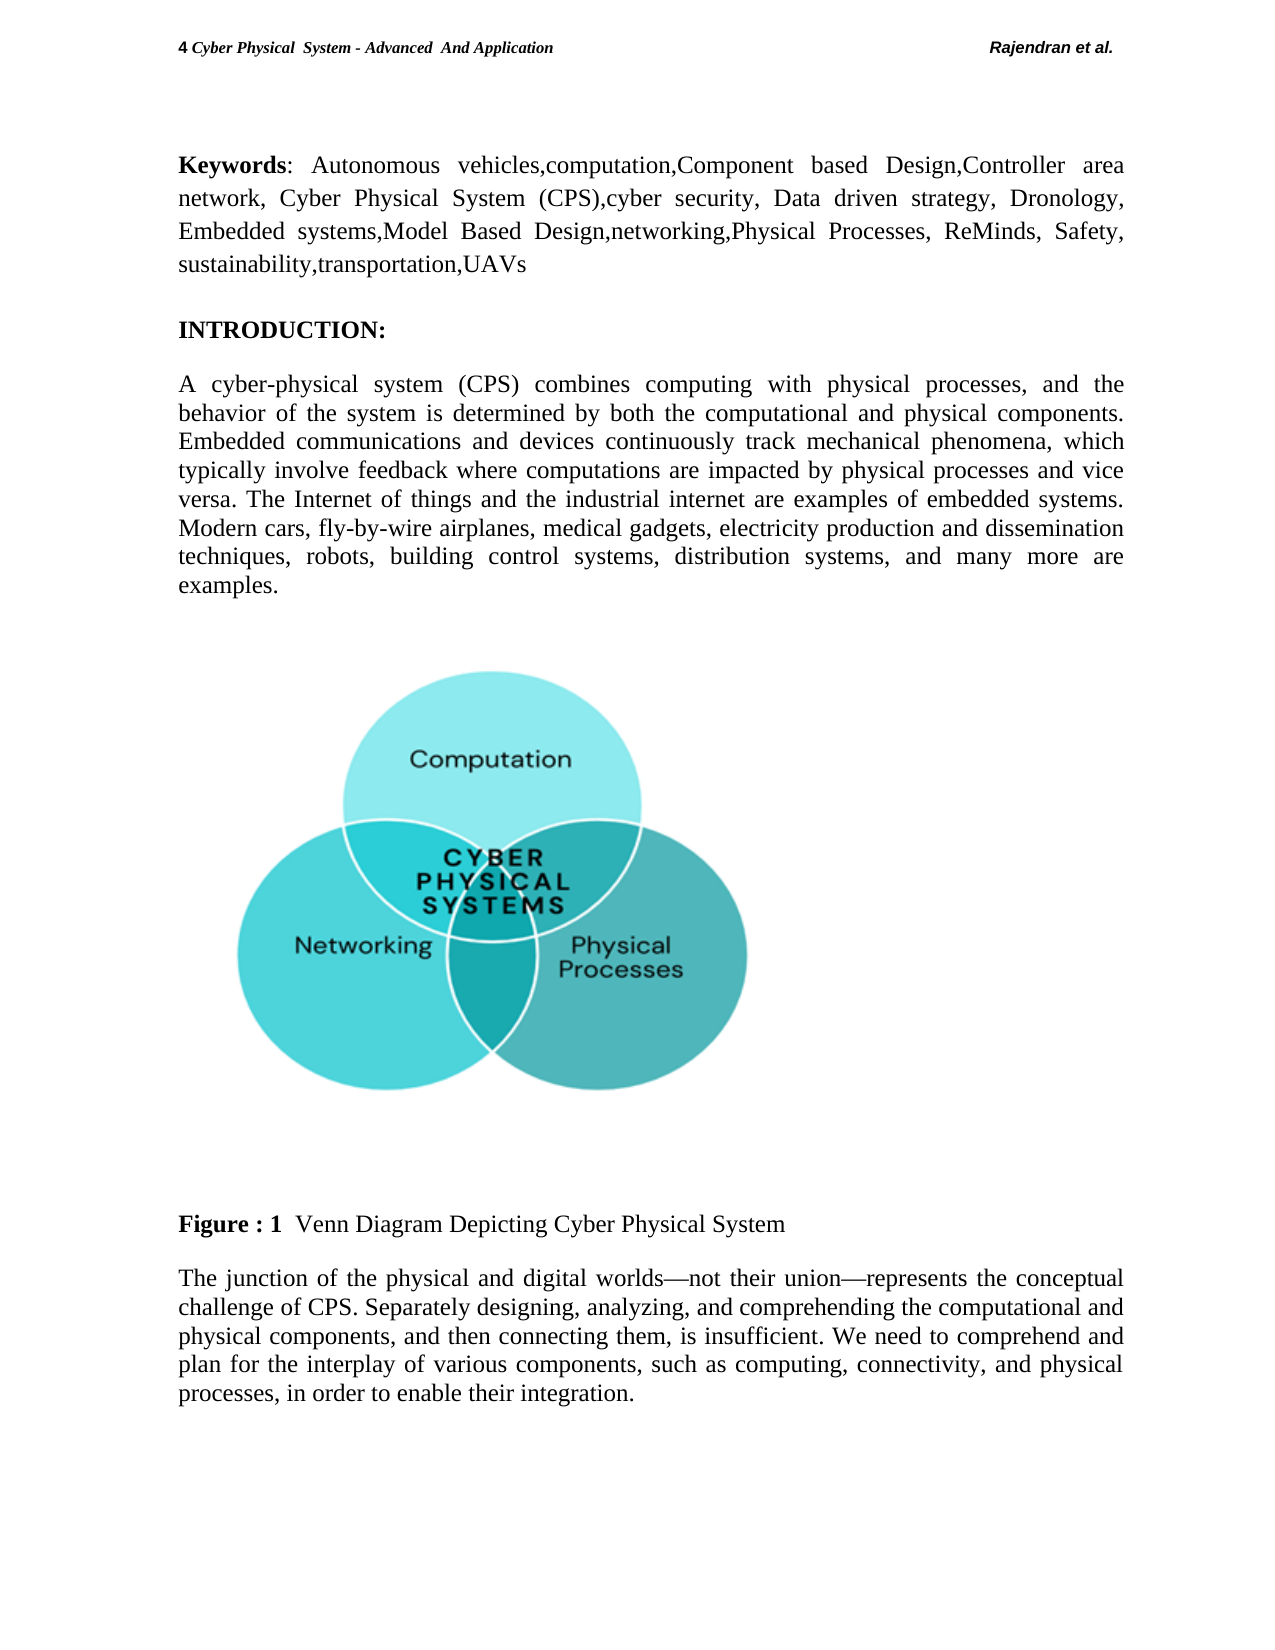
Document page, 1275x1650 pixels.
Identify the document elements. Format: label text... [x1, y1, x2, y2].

text Figure : 1 Venn Diagram Depicting Cyber Physical System [178, 1209, 1125, 1238]
picture [178, 623, 811, 1115]
text INTRODUCTION: [178, 315, 1125, 344]
subtitle A cyber-physical system (CPS) combines computing with physical processes, and the behavior of the system is determined by both the computational and physical components. Embedded communications and devices continuously track mechanical phenomena, which typically involve feedback where computations are impacted by physical processes and vice versa. The Internet of things and the industrial internet are examples of embedded systems. Modern cars, fly-by-wire airplanes, medical gadgets, electricity production and dissemination techniques, robots, building control systems, distribution systems, and many more are examples. [178, 369, 1125, 599]
text Keywords: Autonomous vehicles,computation,Component based Design,Controller area network, Cyber Physical System (CPS),cyber security, Data driven strategy, Dronology, Embedded systems,Model Based Design,networking,Physical Processes, ReMinds, Safety, sustainability,transportation,UAVs [178, 150, 1125, 278]
text The junction of the physical and digital worlds—not their union—represents the conceptual challenge of CPS. Separately designing, analyzing, and comprehending the computational and physical components, and then connecting them, is insufficient. We need to comprehend and plan for the interplay of various components, such as computing, connectivity, and physical processes, in order to enable their integration. [178, 1263, 1125, 1407]
